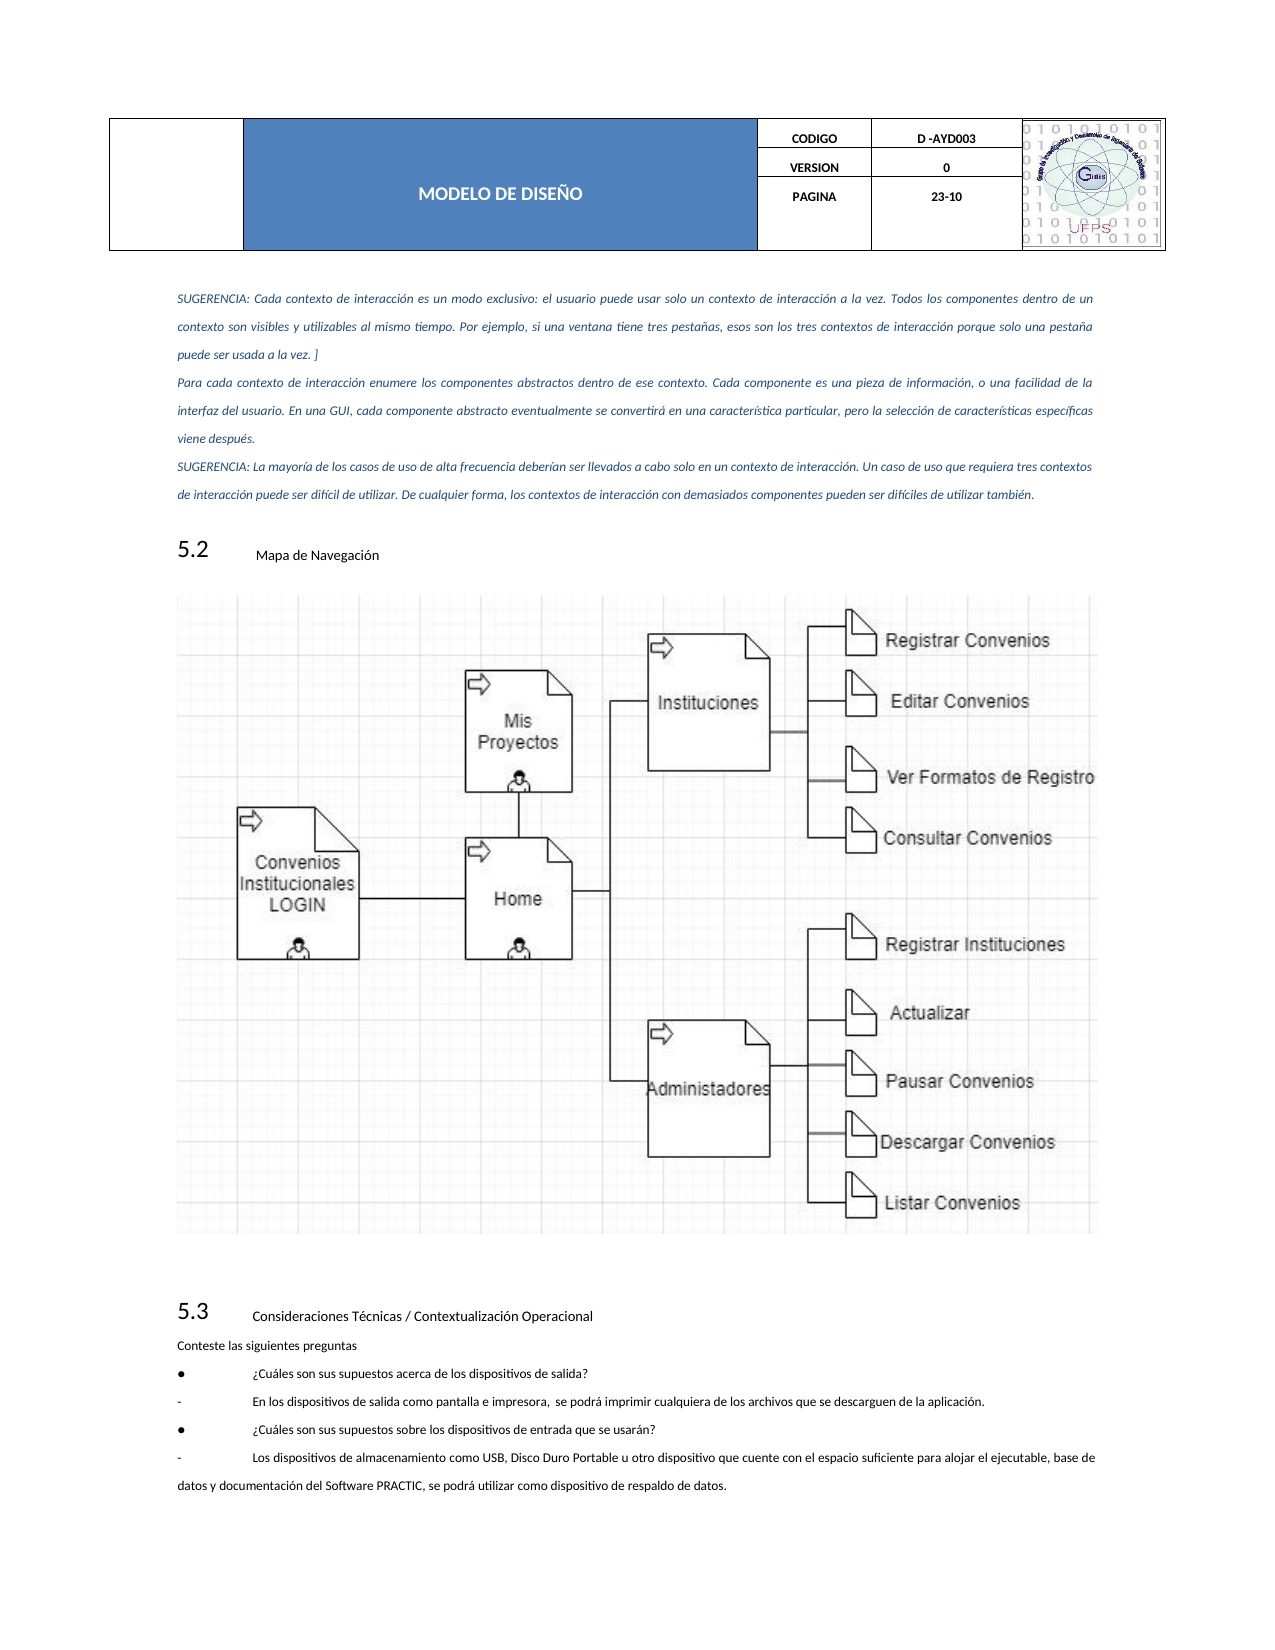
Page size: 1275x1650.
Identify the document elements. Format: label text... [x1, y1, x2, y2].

text Para cada contexto de interacción enumere los componentes abstractos dentro de ese contexto. Cada componente es una pieza de información, o una facilidad de la interfaz del usuario. En una GUI, cada componente abstracto eventualmente se convertirá en una característica particular, pero la selección de características específicas viene después. [177, 363, 1098, 447]
text Conteste las siguientes preguntas [177, 1325, 1098, 1353]
list ¿Cuáles son sus supuestos sobre los dispositivos de entrada que se usarán? [177, 1409, 1098, 1437]
text SUGERENCIA: La mayoría de los casos de uso de alta frecuencia deberían ser llevados a cabo solo en un contexto de interacción. Un caso de uso que requiera tres contextos de interacción puede ser difícil de utilizar. De cualquier forma, los contextos de interacción con demasiados componentes pueden ser difíciles de utilizar también. [177, 447, 1098, 503]
list Consideraciones Técnicas / Contextualización Operacional [177, 1295, 1098, 1325]
picture [177, 594, 1098, 1234]
list Los dispositivos de almacenamiento como USB, Disco Duro Portable u otro dispositivo que cuente con el espacio suficiente para alojar el ejecutable, base de datos y documentación del Software PRACTIC, se podrá utilizar como dispositivo de respaldo de datos. [177, 1437, 1098, 1493]
text SUGERENCIA: Cada contexto de interacción es un modo exclusivo: el usuario puede usar solo un contexto de interacción a la vez. Todos los componentes dentro de un contexto son visibles y utilizables al mismo tiempo. Por ejemplo, si una ventana tiene tres pestañas, esos son los tres contextos de interacción porque solo una pestaña puede ser usada a la vez. ] [177, 279, 1098, 363]
list Mapa de Navegación [177, 533, 1098, 564]
list ¿Cuáles son sus supuestos acerca de los dispositivos de salida? [177, 1353, 1098, 1381]
list En los dispositivos de salida como pantalla e impresora, se podrá imprimir cualquiera de los archivos que se descarguen de la aplicación. [177, 1381, 1098, 1409]
picture [1023, 120, 1162, 248]
